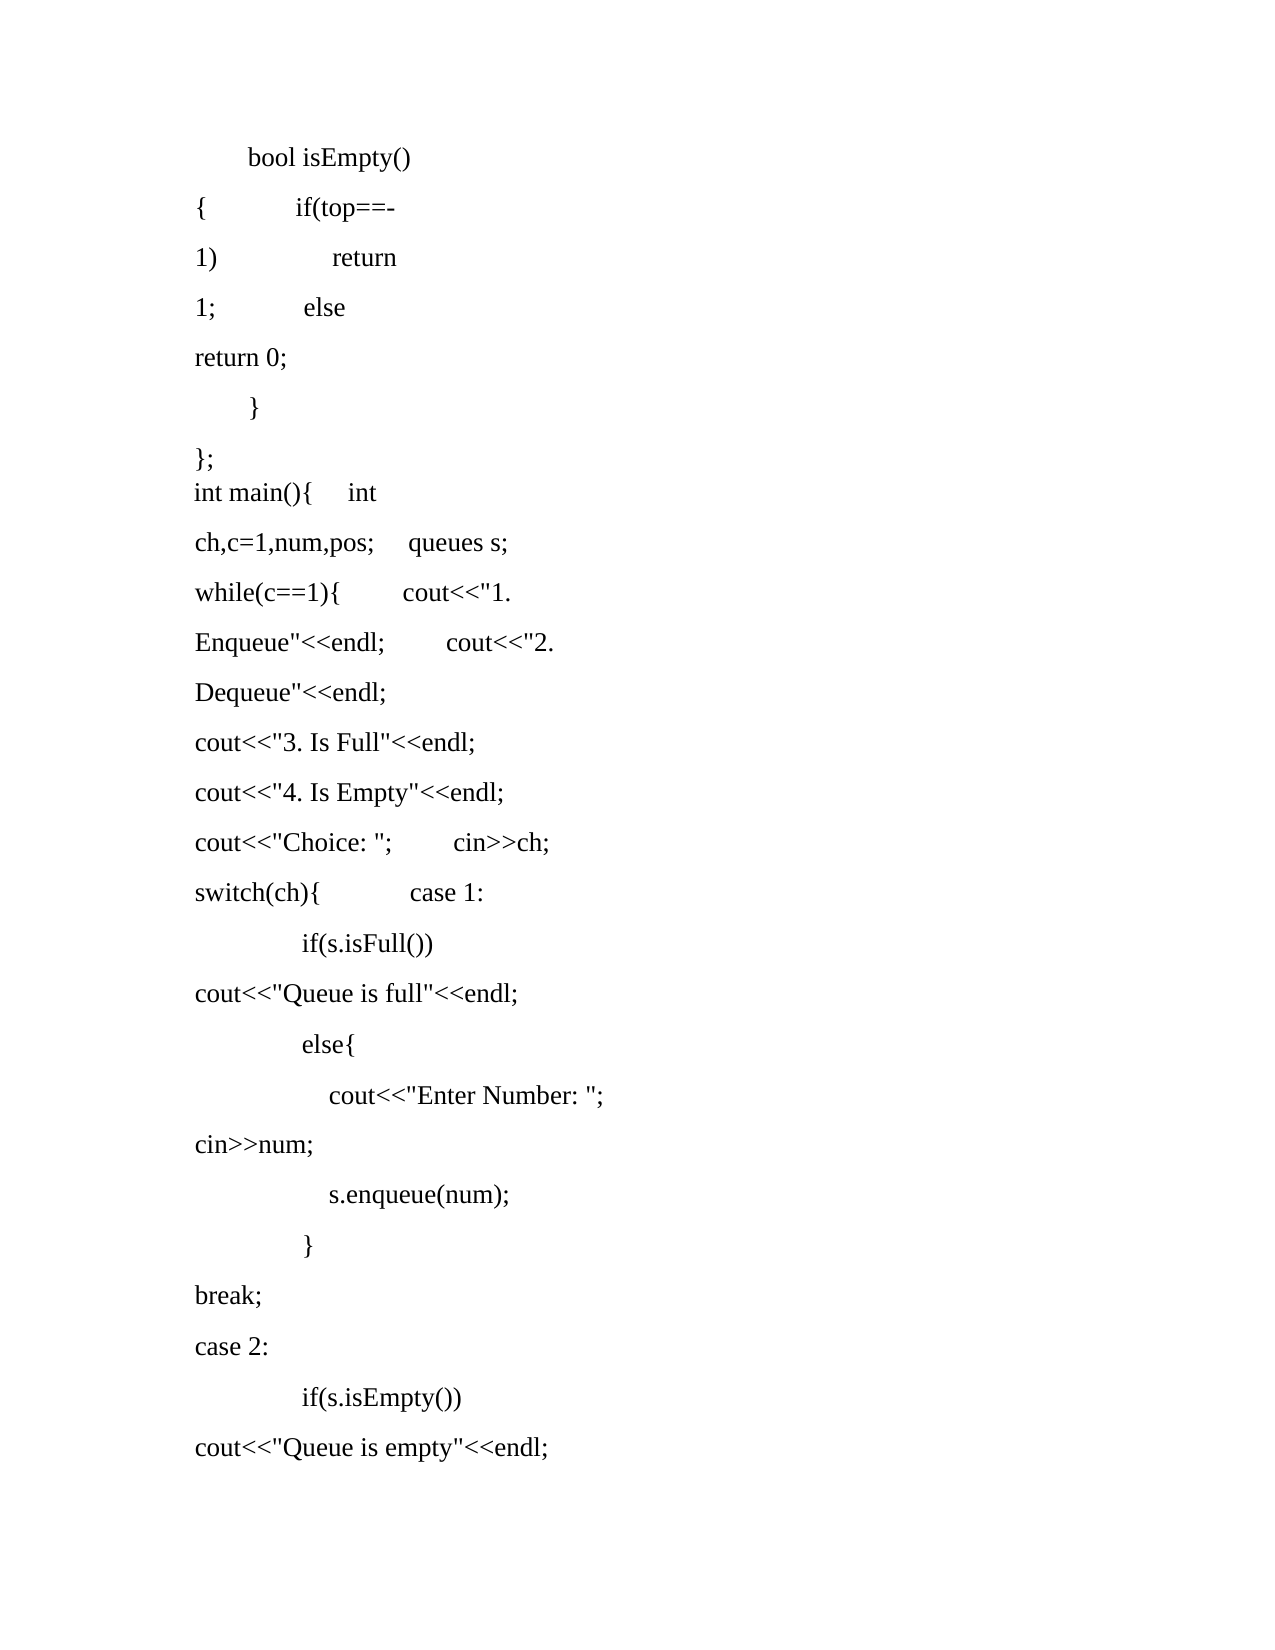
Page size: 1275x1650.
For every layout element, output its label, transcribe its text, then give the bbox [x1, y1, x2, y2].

text int main(){ int ch,c=1,num,pos; queues s; while(c==1){ cout<<"1. Enqueue"<<endl; cout<<"2. Dequeue"<<endl; cout<<"3. Is Full"<<endl; cout<<"4. Is Empty"<<endl; cout<<"Choice: "; cin>>ch; switch(ch){ case 1: [193, 476, 555, 908]
text if(s.isEmpty()) cout<<"Queue is empty"<<endl; [193, 1381, 676, 1462]
text } break; case 2: [193, 1229, 392, 1361]
text }; [193, 442, 662, 473]
text cout<<"Enter Number: "; cin>>num; [193, 1079, 662, 1160]
text } [193, 392, 662, 423]
text else{ [193, 1028, 662, 1059]
text if(s.isFull()) cout<<"Queue is full"<<endl; [193, 927, 640, 1008]
text bool isEmpty(){ if(top==-1) return 1; else return 0; [193, 141, 414, 372]
text s.enqueue(num); [193, 1179, 662, 1210]
